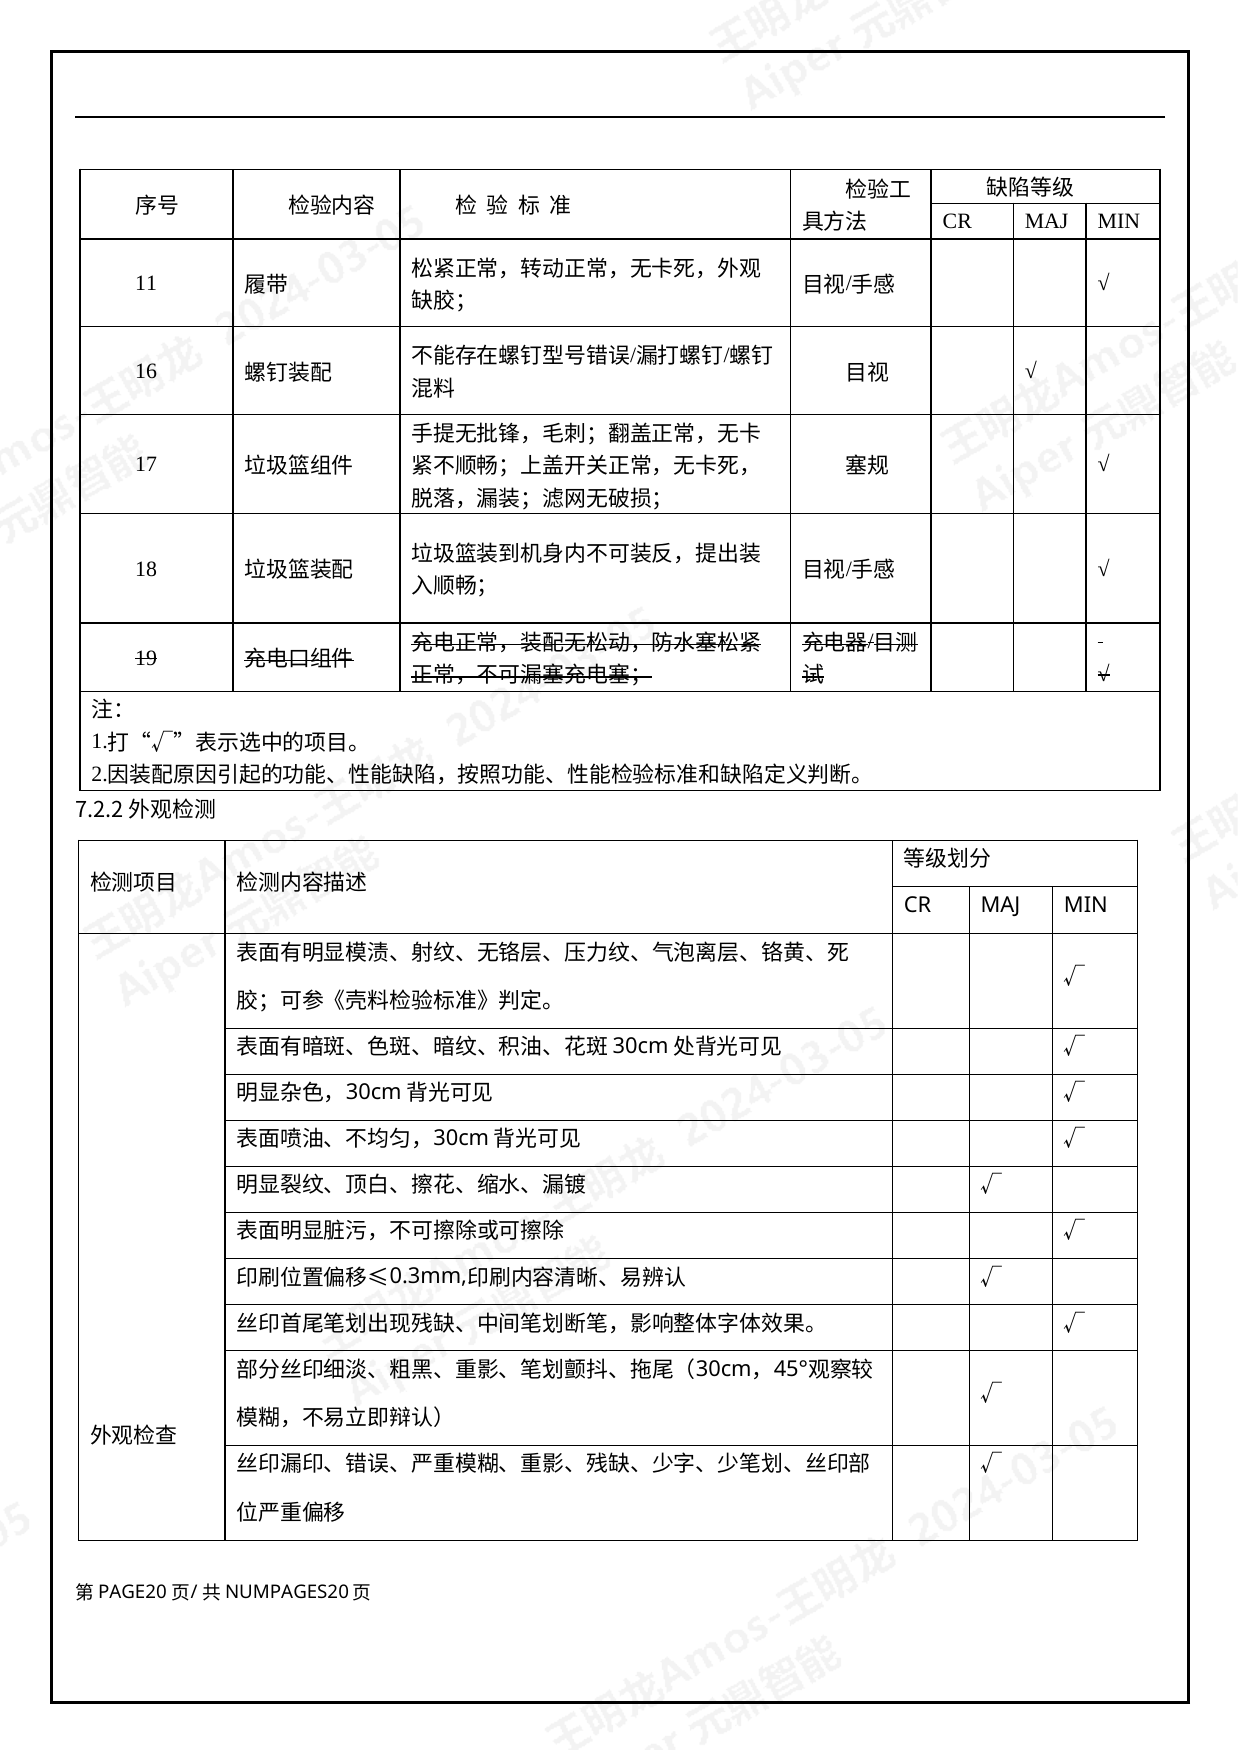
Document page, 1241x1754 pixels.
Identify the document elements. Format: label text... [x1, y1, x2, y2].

table_cell 不能存在螺钉型号错误/漏打螺钉/螺钉混料 [401, 327, 790, 414]
table_cell 11 [81, 240, 232, 326]
table_cell [970, 1075, 1052, 1120]
table_cell √ [1087, 624, 1159, 691]
table_cell [1014, 514, 1085, 622]
table_header 序号 [81, 170, 232, 238]
table_cell [893, 1029, 969, 1074]
table_cell 外观检查 [79, 934, 224, 1540]
table_cell √ [1014, 327, 1085, 414]
picture [0, 0, 1238, 1750]
table_header 缺陷等级 [932, 170, 1159, 202]
table_cell 表面喷油、不均匀，30cm背光可见 [226, 1121, 892, 1166]
table_cell [893, 1351, 969, 1445]
table_header 等级划分 [893, 841, 1137, 886]
table_cell 螺钉装配 [234, 327, 399, 414]
table_cell [970, 1213, 1052, 1258]
table_cell √ [1087, 240, 1159, 326]
table_cell 18 [81, 514, 232, 622]
table_cell 松紧正常，转动正常，无卡死，外观缺胶； [401, 240, 790, 326]
table_cell √ [1087, 415, 1159, 513]
table_cell √ [1053, 1029, 1137, 1074]
table_cell [932, 624, 1013, 691]
table_cell 明显杂色，30cm背光可见 [226, 1075, 892, 1120]
table_cell 充电器/目测试 [791, 624, 930, 691]
table_cell 充电正常，装配无松动，防水塞松紧正常，不可漏塞充电塞； [401, 624, 790, 691]
table_cell CR [893, 887, 969, 933]
table_cell √ [1087, 514, 1159, 622]
table_cell [893, 1213, 969, 1258]
table_cell 垃圾篮装到机身内不可装反，提出装入顺畅； [401, 514, 790, 622]
table_cell √ [1053, 1121, 1137, 1166]
table_cell 垃圾篮装配 [234, 514, 399, 622]
table_cell 目视/手感 [791, 240, 930, 326]
table_cell [1053, 1446, 1137, 1540]
table_cell [970, 1305, 1052, 1350]
table_cell MIN [1053, 887, 1137, 933]
table_cell [1014, 240, 1085, 326]
table_cell 履带 [234, 240, 399, 326]
table_header 检验工具方法 [791, 170, 930, 238]
table_cell √ [1053, 1305, 1137, 1350]
table_cell 部分丝印细淡、粗黑、重影、笔划颤抖、拖尾（30cm，45°观察较模糊，不易立即辩认） [226, 1351, 892, 1445]
table_cell CR [932, 204, 1013, 238]
table_cell √ [1053, 1075, 1137, 1120]
table_cell [932, 514, 1013, 622]
table_cell 目视 [791, 327, 930, 414]
table_cell 表面有暗斑、色斑、暗纹、积油、花斑30cm处背光可见 [226, 1029, 892, 1074]
table_cell [1053, 1351, 1137, 1445]
table_cell MAJ [1014, 204, 1085, 238]
table_cell 印刷位置偏移≤0.3mm,印刷内容清晰、易辨认 [226, 1259, 892, 1304]
table_cell 垃圾篮组件 [234, 415, 399, 513]
table_header 检测项目 [79, 841, 224, 933]
table_cell 丝印漏印、错误、严重模糊、重影、残缺、少字、少笔划、丝印部位严重偏移 [226, 1446, 892, 1540]
table_cell √ [970, 1167, 1052, 1212]
table_cell 19 [81, 624, 232, 691]
table_header 检 验 标 准 [401, 170, 790, 238]
table_cell [893, 1121, 969, 1166]
table_cell [893, 1259, 969, 1304]
table_cell [893, 934, 969, 1028]
table_cell [932, 415, 1013, 513]
table_cell 16 [81, 327, 232, 414]
table_cell [1087, 327, 1159, 414]
table_cell √ [1053, 934, 1137, 1028]
table_cell √ [970, 1259, 1052, 1304]
table_cell [1053, 1167, 1137, 1212]
table_header 检验内容 [234, 170, 399, 238]
table_cell 注： 1.打“√”表示选中的项目。 2.因装配原因引起的功能、性能缺陷，按照功能、性能检验标准和缺陷定义判断。 [81, 692, 1159, 789]
table_cell √ [970, 1351, 1052, 1445]
table_cell MAJ [970, 887, 1052, 933]
table_cell 表面有明显模渍、射纹、无铬层、压力纹、气泡离层、铬黄、死胶；可参《壳料检验标准》判定。 [226, 934, 892, 1028]
table_cell [970, 934, 1052, 1028]
table_cell 充电口组件 [234, 624, 399, 691]
table_cell 目视/手感 [791, 514, 930, 622]
table_cell [1053, 1259, 1137, 1304]
table_cell 表面明显脏污，不可擦除或可擦除 [226, 1213, 892, 1258]
table_cell 丝印首尾笔划出现残缺、中间笔划断笔，影响整体字体效果。 [226, 1305, 892, 1350]
table_cell [970, 1029, 1052, 1074]
table_cell 明显裂纹、顶白、擦花、缩水、漏镀 [226, 1167, 892, 1212]
table_cell [970, 1121, 1052, 1166]
table_cell [893, 1305, 969, 1350]
table_cell 塞规 [791, 415, 930, 513]
table_header 检测内容描述 [226, 841, 892, 933]
table_cell MIN [1087, 204, 1159, 238]
table_cell √ [1053, 1213, 1137, 1258]
table_cell [893, 1446, 969, 1540]
text 7.2.2 外观检测 [75, 791, 1165, 824]
table_cell 17 [81, 415, 232, 513]
table_cell [932, 327, 1013, 414]
table_cell [1014, 624, 1085, 691]
table_cell [893, 1167, 969, 1212]
table_cell 手提无批锋，毛刺；翻盖正常，无卡紧不顺畅；上盖开关正常，无卡死，脱落，漏装；滤网无破损； [401, 415, 790, 513]
table_cell [932, 240, 1013, 326]
table_cell [893, 1075, 969, 1120]
table_cell [1014, 415, 1085, 513]
table_cell √ [970, 1446, 1052, 1540]
